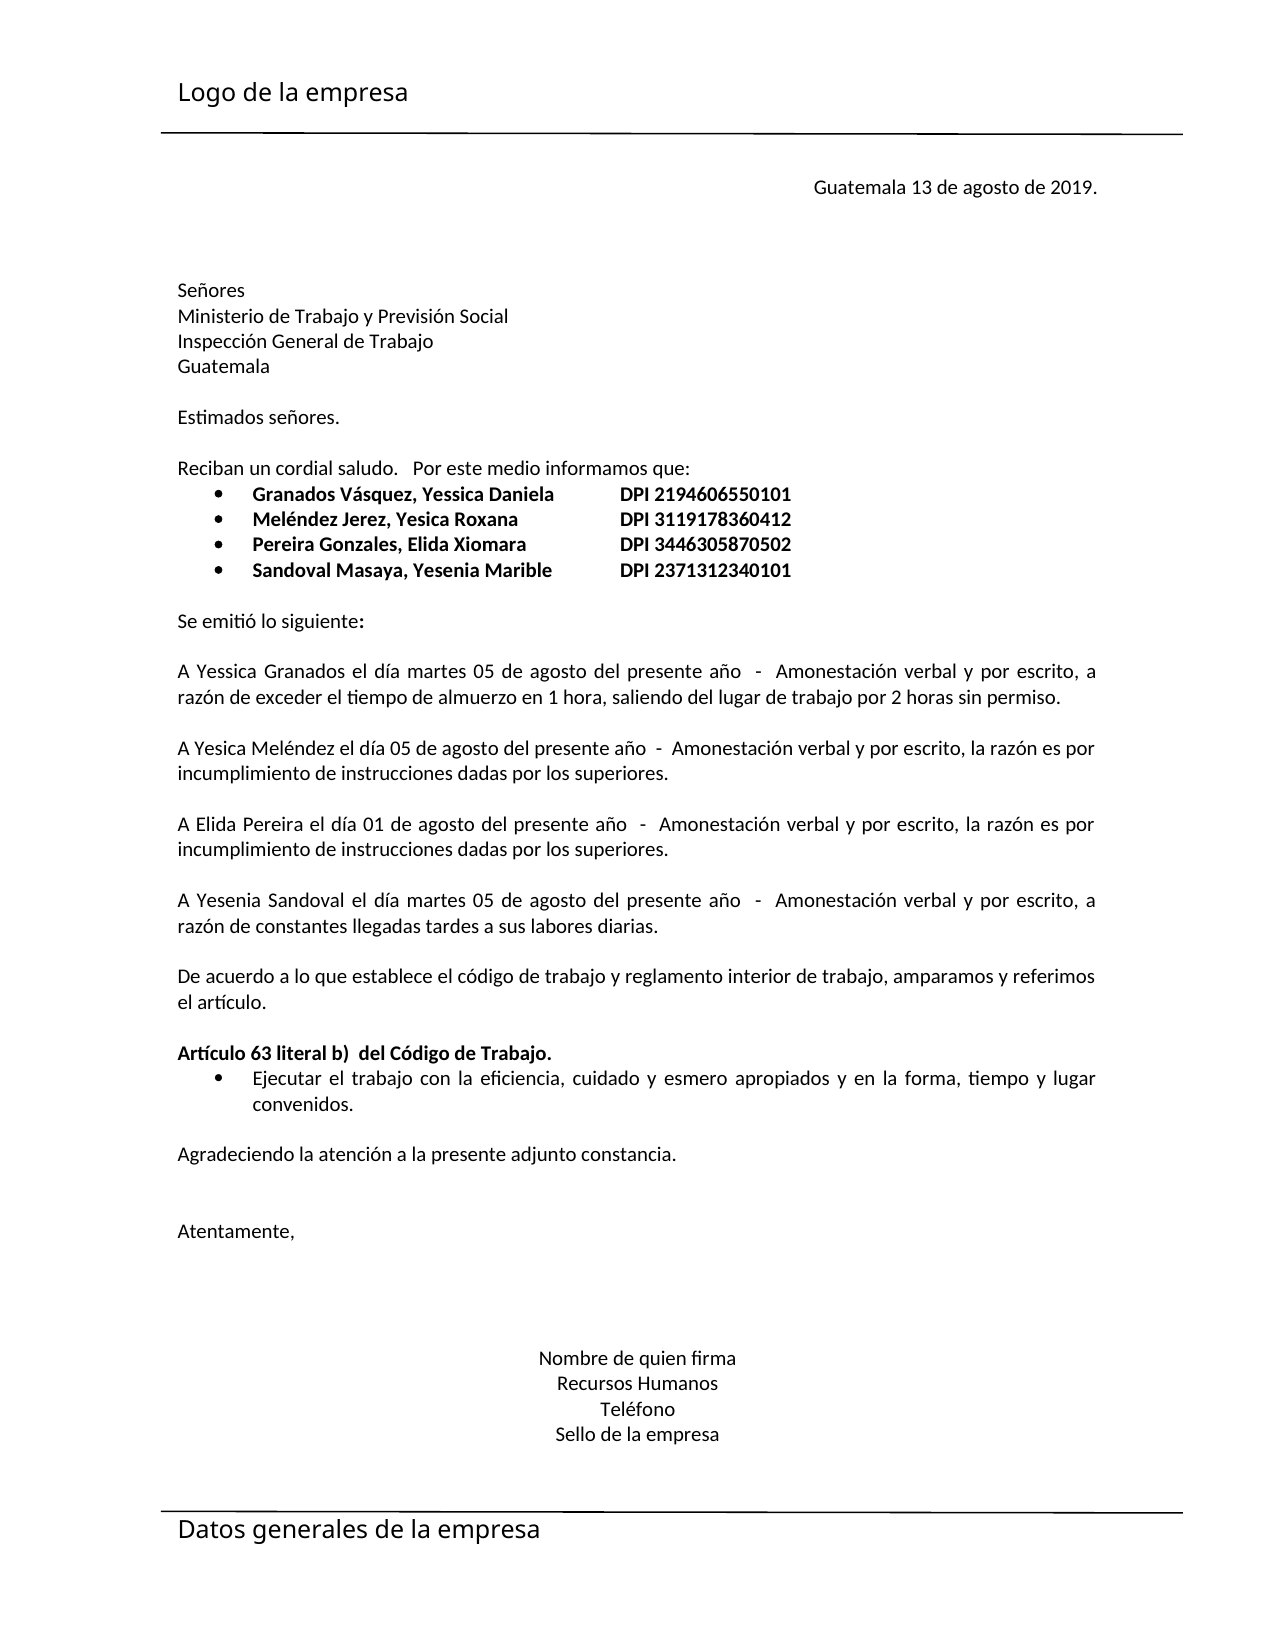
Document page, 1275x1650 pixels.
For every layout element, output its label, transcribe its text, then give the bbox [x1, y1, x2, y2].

text Estimados señores. [177, 404, 1098, 430]
text A Elida Pereira el día 01 de agosto del presente año - Amonestación verbal y por escrito, la razón es por incumplimiento de instrucciones dadas por los superiores. [177, 811, 1098, 862]
list Ejecutar el trabajo con la eficiencia, cuidado y esmero apropiados y en la forma, tiempo y lugar convenidos. [215, 1065, 1098, 1116]
text Ministerio de Trabajo y Previsión Social [177, 303, 1098, 328]
text A Yesica Meléndez el día 05 de agosto del presente año - Amonestación verbal y por escrito, la razón es por incumplimiento de instrucciones dadas por los superiores. [177, 735, 1098, 786]
text A Yessica Granados el día martes 05 de agosto del presente año - Amonestación verbal y por escrito, a razón de exceder el tiempo de almuerzo en 1 hora, saliendo del lugar de trabajo por 2 horas sin permiso. [177, 659, 1098, 709]
text Se emitió lo siguiente: [177, 608, 1098, 633]
list Meléndez Jerez, Yesica Roxana DPI 3119178360412 [215, 506, 1098, 532]
text Señores [177, 277, 1098, 303]
text De acuerdo a lo que establece el código de trabajo y reglamento interior de trabajo, amparamos y referimos el artículo. [177, 964, 1098, 1014]
text Inspección General de Trabajo [177, 328, 1098, 354]
text Nombre de quien firma [177, 1345, 1098, 1370]
text Agradeciendo la atención a la presente adjunto constancia. [177, 1142, 1098, 1167]
list Granados Vásquez, Yessica Daniela DPI 2194606550101 [215, 481, 1098, 506]
text Atentamente, [177, 1218, 1098, 1243]
text A Yesenia Sandoval el día martes 05 de agosto del presente año - Amonestación verbal y por escrito, a razón de constantes llegadas tardes a sus labores diarias. [177, 887, 1098, 938]
text Guatemala [177, 354, 1098, 379]
list Sandoval Masaya, Yesenia Marible DPI 2371312340101 [215, 557, 1098, 582]
text Guatemala 13 de agosto de 2019. [177, 174, 1098, 199]
text Sello de la empresa [177, 1421, 1098, 1447]
text Artículo 63 literal b) del Código de Trabajo. [177, 1040, 1098, 1065]
text Reciban un cordial saludo. Por este medio informamos que: [177, 455, 1098, 481]
text Teléfono [177, 1396, 1098, 1421]
text Recursos Humanos [177, 1370, 1098, 1396]
list Pereira Gonzales, Elida Xiomara DPI 3446305870502 [215, 532, 1098, 557]
